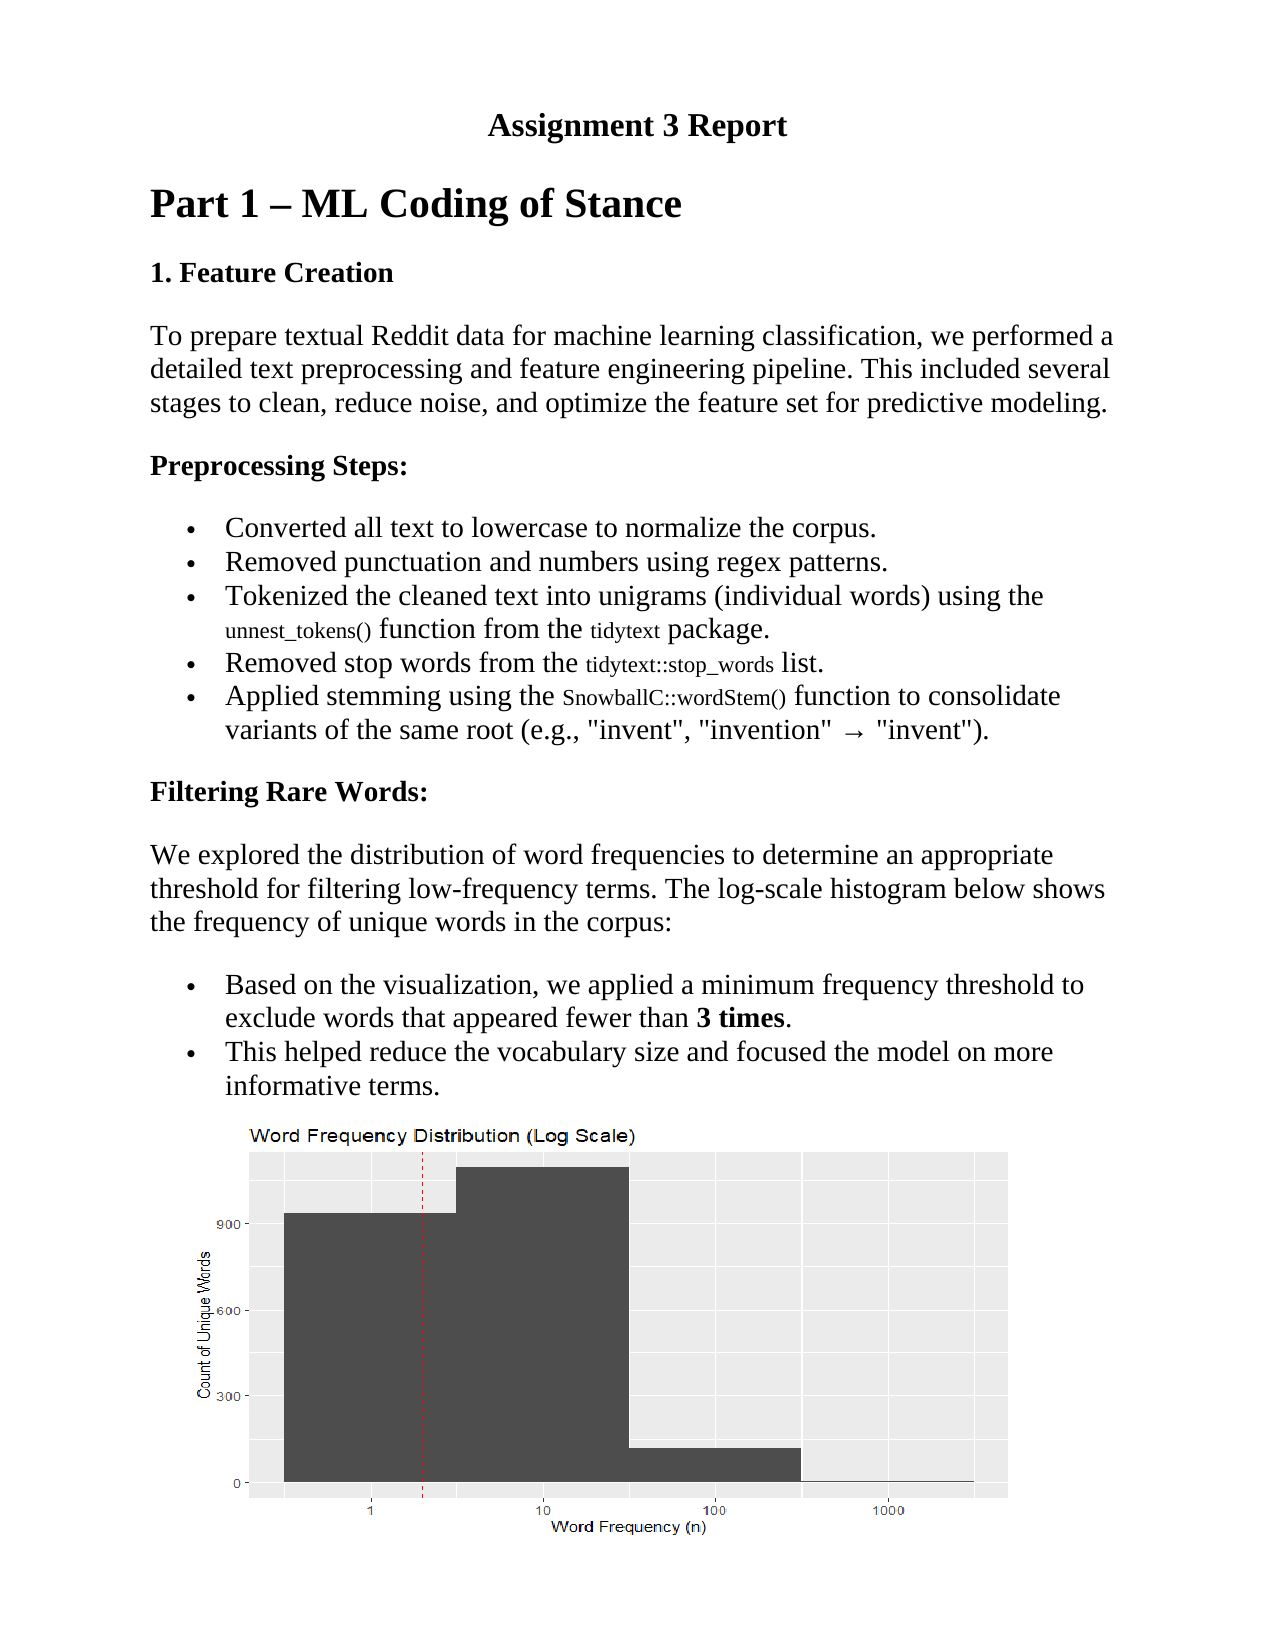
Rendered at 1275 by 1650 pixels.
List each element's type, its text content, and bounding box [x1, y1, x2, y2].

list Tokenized the cleaned text into unigrams (individual words) using the unnest_tokens() function from the tidytext package. [187, 578, 1125, 645]
picture [187, 1120, 1018, 1541]
list Converted all text to lowercase to normalize the corpus. [187, 511, 1125, 544]
text To prepare textual Reddit data for machine learning classification, we performed a detailed text preprocessing and feature engineering pipeline. This included several stages to clean, reduce noise, and optimize the feature set for predictive modeling. [150, 318, 1125, 419]
text 1. Feature Creation [150, 255, 1125, 289]
text Filtering Rare Words: [150, 774, 1125, 808]
list This helped reduce the vocabulary size and focused the model on more informative terms. [187, 1034, 1125, 1101]
list Removed stop words from the tidytext::stop_words list. [187, 645, 1125, 678]
text Assignment 3 Report [150, 105, 1125, 143]
list Applied stemming using the SnowballC::wordStem() function to consolidate variants of the same root (e.g., "invent", "invention" → "invent"). [187, 678, 1125, 745]
list Based on the visualization, we applied a minimum frequency threshold to exclude words that appeared fewer than 3 times. [187, 967, 1125, 1034]
text Preprocessing Steps: [150, 448, 1125, 481]
text Part 1 – ML Coding of Stance [150, 178, 1125, 226]
list Removed punctuation and numbers using regex patterns. [187, 544, 1125, 578]
text We explored the distribution of word frequencies to determine an appropriate threshold for filtering low-frequency terms. The log-scale histogram below shows the frequency of unique words in the corpus: [150, 837, 1125, 938]
